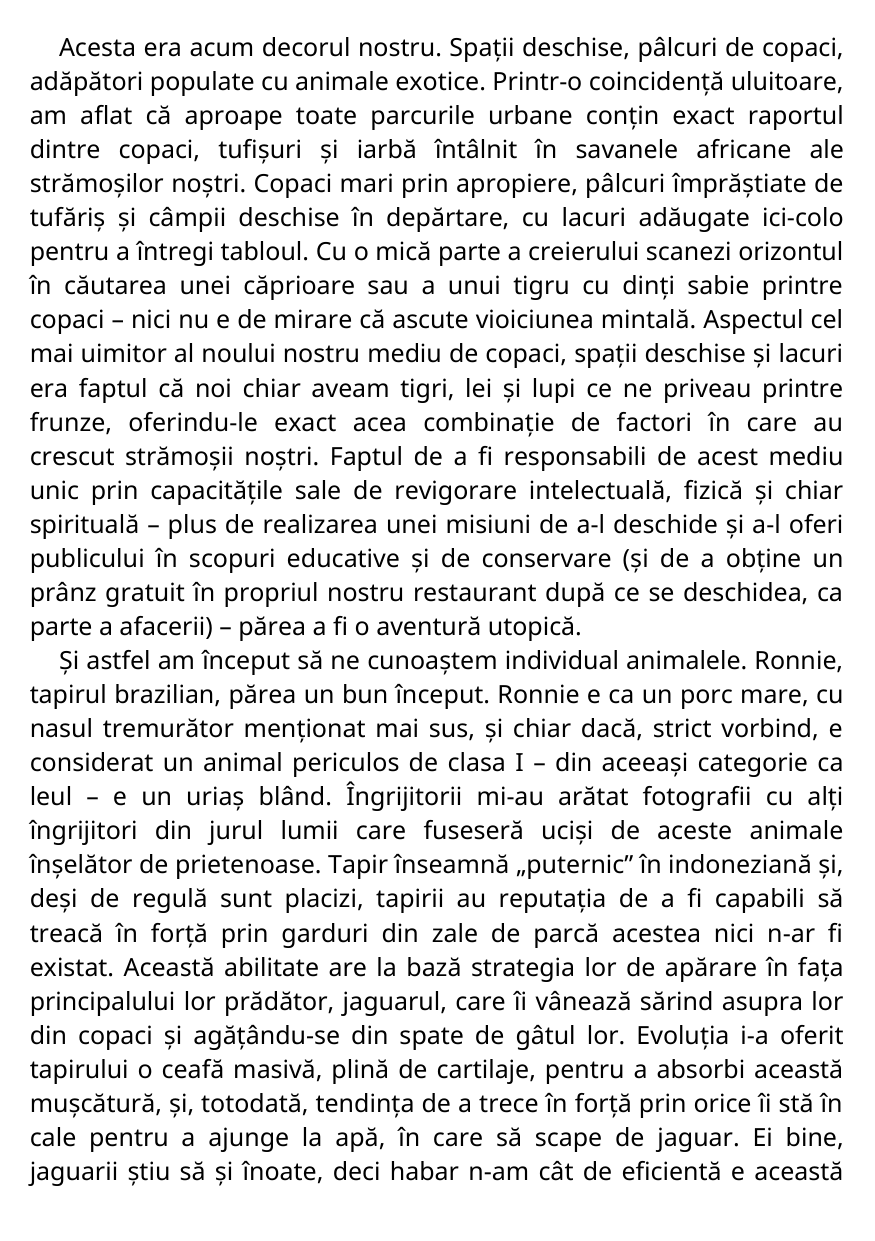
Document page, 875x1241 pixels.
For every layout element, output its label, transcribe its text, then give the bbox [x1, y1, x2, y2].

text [29, 643, 844, 1188]
text Acesta era acum decorul nostru. Spaţii deschise, pâlcuri de copaci, adăpători populate cu animale exotice. Printr-o coincidenţă uluitoare, am aflat că aproape toate parcurile urbane conţin exact raportul dintre copaci, tufişuri şi iarbă întâlnit în savanele africane ale strămoşilor noştri. Copaci mari prin apropiere, pâlcuri împrăştiate de tufăriş şi câmpii deschise în depărtare, cu lacuri adăugate ici-colo pentru a întregi tabloul. Cu o mică parte a creierului scanezi orizontul în căutarea unei căprioare sau a unui tigru cu dinţi sabie printre copaci – nici nu e de mirare că ascute vioiciunea mintală. Aspectul cel mai uimitor al noului nostru mediu de copaci, spaţii deschise şi lacuri era faptul că noi chiar aveam tigri, lei şi lupi ce ne priveau printre frunze, oferindu-le exact acea combinaţie de factori în care au crescut strămoşii noştri. Faptul de a fi responsabili de acest mediu unic prin capacităţile sale de revigorare intelectuală, fizică şi chiar spirituală – plus de realizarea unei misiuni de a-l deschide şi a-l oferi publicului în scopuri educative şi de conservare (şi de a obţine un prânz gratuit în propriul nostru restaurant după ce se deschidea, ca parte a afacerii) – părea a fi o aventură utopică. [29, 29, 844, 643]
